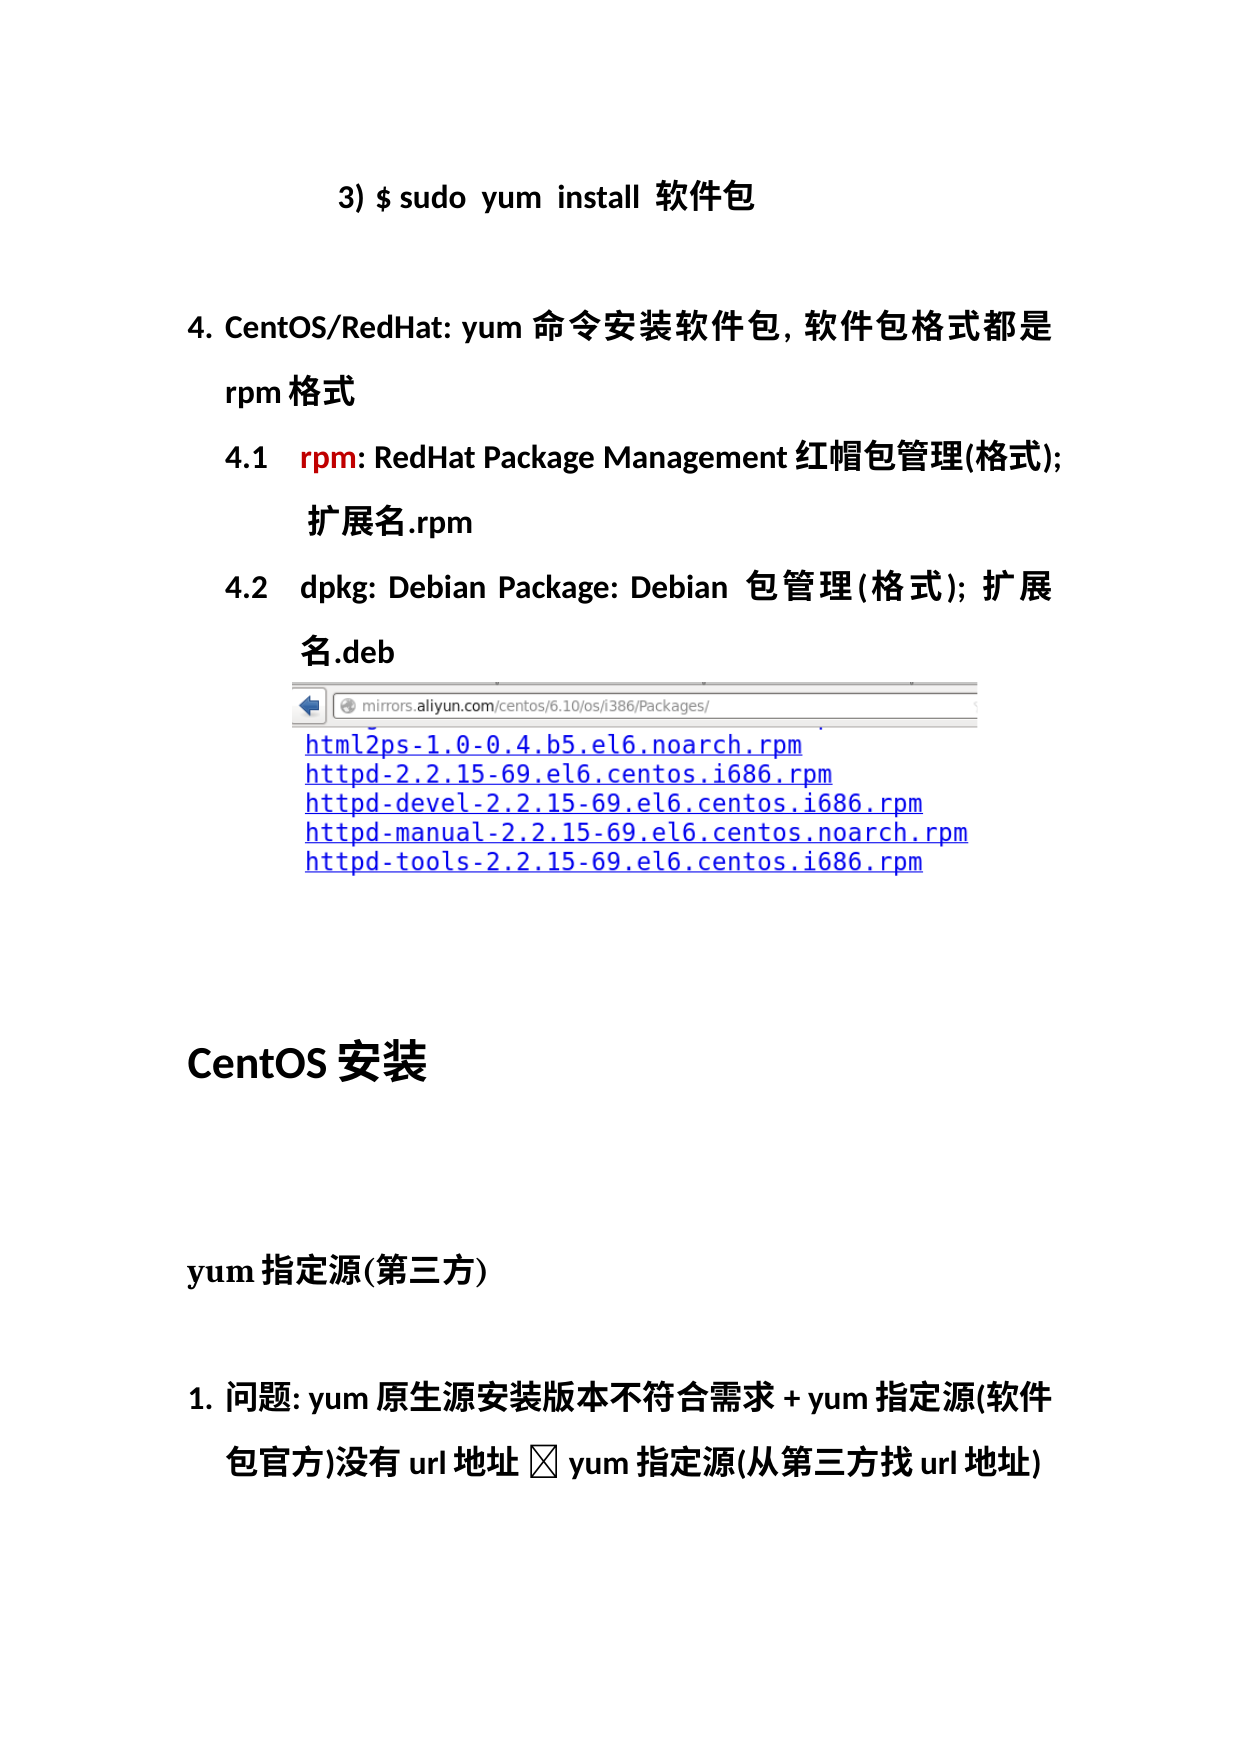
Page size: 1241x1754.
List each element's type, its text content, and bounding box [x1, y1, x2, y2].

list $ sudo yum install 软件包 [337, 162, 1053, 227]
list dpkg: Debian Package: Debian 包管理(格式); 扩展名.deb [225, 552, 1053, 682]
subtitle yum指定源(第三方) [187, 1235, 1053, 1300]
list CentOS/RedHat: yum命令安装软件包, 软件包格式都是rpm格式 [187, 292, 1053, 422]
subtitle CentOS安装 [187, 1010, 1053, 1107]
list rpm: RedHat Package Management红帽包管理(格式); 扩展名.rpm [225, 422, 1053, 552]
list 问题: yum原生源安装版本不符合需求 + yum指定源(软件包官方)没有url地址 yum指定源(从第三方找url地址) [187, 1362, 1053, 1492]
picture [292, 682, 978, 879]
